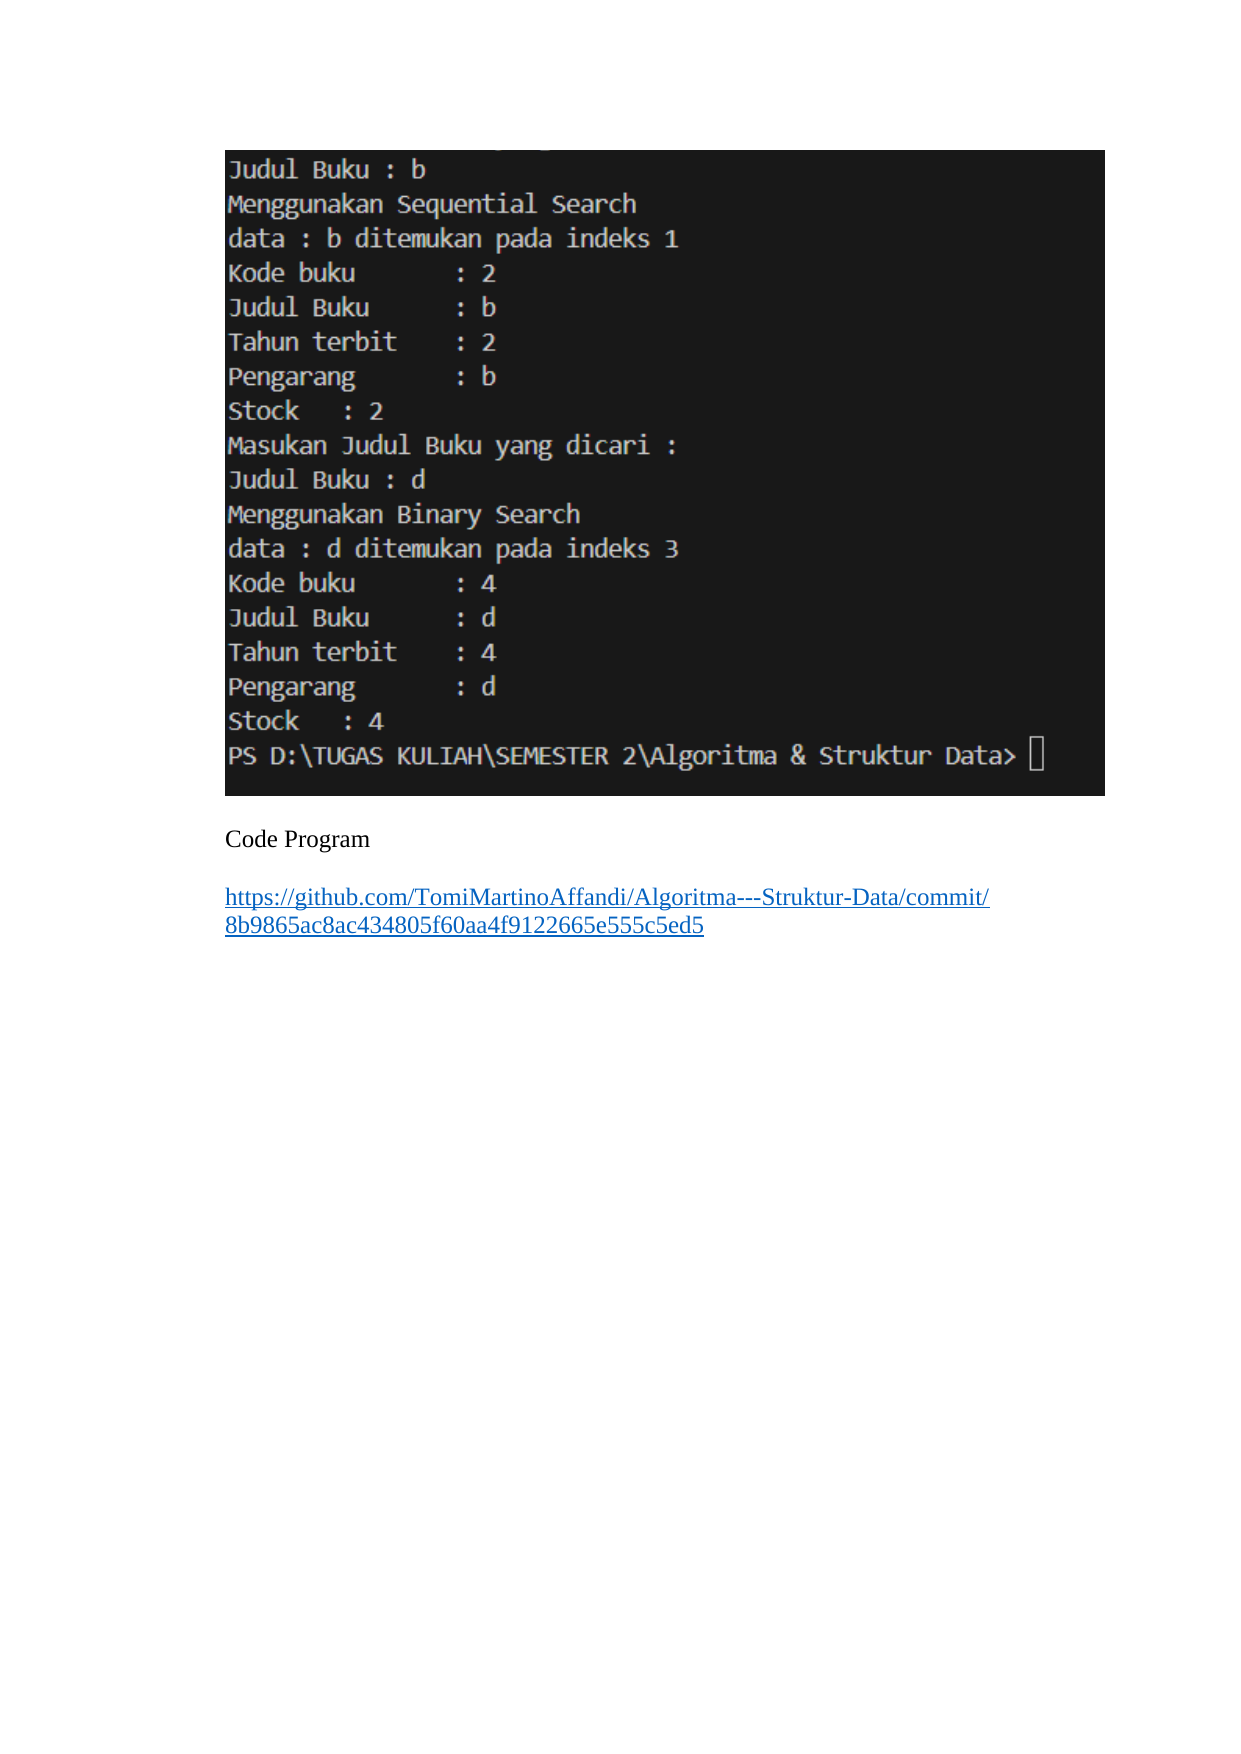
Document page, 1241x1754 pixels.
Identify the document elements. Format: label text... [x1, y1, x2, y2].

picture [225, 150, 1105, 796]
list Code Program [225, 824, 1090, 853]
list https://github.com/TomiMartinoAffandi/Algoritma---Struktur-Data/commit/8b9865ac8ac434805f60aa4f9122665e555c5ed5 [225, 882, 1090, 939]
